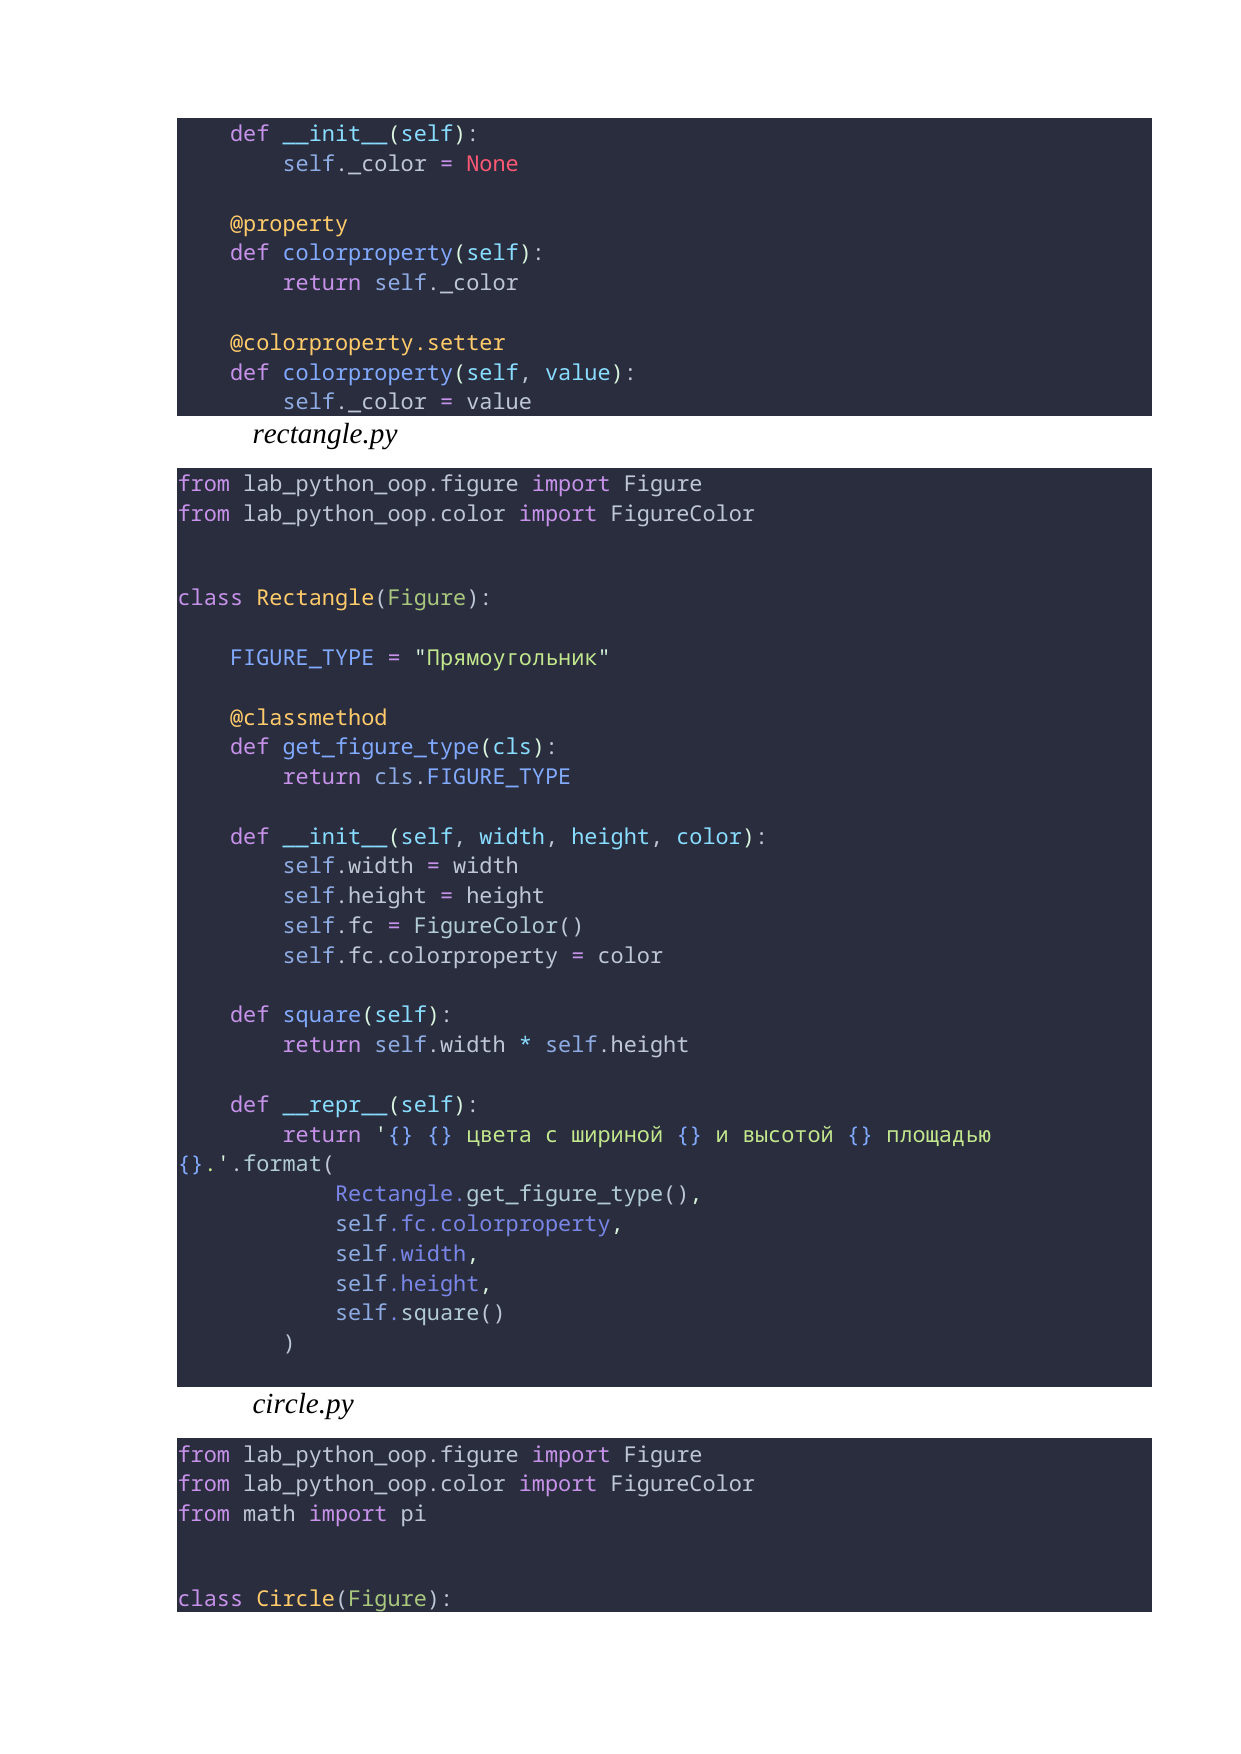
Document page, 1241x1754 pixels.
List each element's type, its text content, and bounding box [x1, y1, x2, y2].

text def __init__(self, width, height, color): [177, 821, 1152, 850]
text self.height = height [177, 880, 1152, 910]
text self.fc.colorproperty = color [177, 940, 1152, 969]
text self._color = value [177, 386, 1152, 416]
text from lab_python_oop.figure import Figure [177, 468, 1152, 498]
text return self._color [177, 267, 1152, 297]
text Rectangle.get_figure_type(), [177, 1178, 1152, 1208]
text def __init__(self): [177, 118, 1152, 148]
text from math import pi [177, 1498, 1152, 1528]
text self.fc = FigureColor() [177, 910, 1152, 940]
text self.width, [177, 1238, 1152, 1267]
text def square(self): [177, 999, 1152, 1029]
text return cls.FIGURE_TYPE [177, 761, 1152, 791]
text self.fc.colorproperty, [177, 1208, 1152, 1238]
text class Rectangle(Figure): [177, 582, 1152, 612]
text def __repr__(self): [177, 1089, 1152, 1118]
text @classmethod [177, 701, 1152, 731]
text self.height, [177, 1267, 1152, 1297]
text def colorproperty(self, value): [177, 356, 1152, 386]
text self.width = width [177, 850, 1152, 880]
text def colorproperty(self): [177, 237, 1152, 267]
text FIGURE_TYPE = "Прямоугольник" [177, 642, 1152, 672]
text from lab_python_oop.color import FigureColor [177, 498, 1152, 527]
text from lab_python_oop.figure import Figure [177, 1438, 1152, 1468]
text @property [177, 207, 1152, 237]
list rectangle.py [252, 416, 1152, 449]
text def get_figure_type(cls): [177, 731, 1152, 761]
text return '{} {} цвета с шириной {} и высотой {} площадью {}.'.format( [177, 1118, 1152, 1178]
text self.square() [177, 1297, 1152, 1327]
list circle.py [252, 1387, 1152, 1420]
text from lab_python_oop.color import FigureColor [177, 1468, 1152, 1498]
text class Circle(Figure): [177, 1583, 1152, 1612]
text @colorproperty.setter [177, 327, 1152, 356]
text return self.width * self.height [177, 1029, 1152, 1059]
text self._color = None [177, 148, 1152, 178]
text ) [177, 1327, 1152, 1357]
